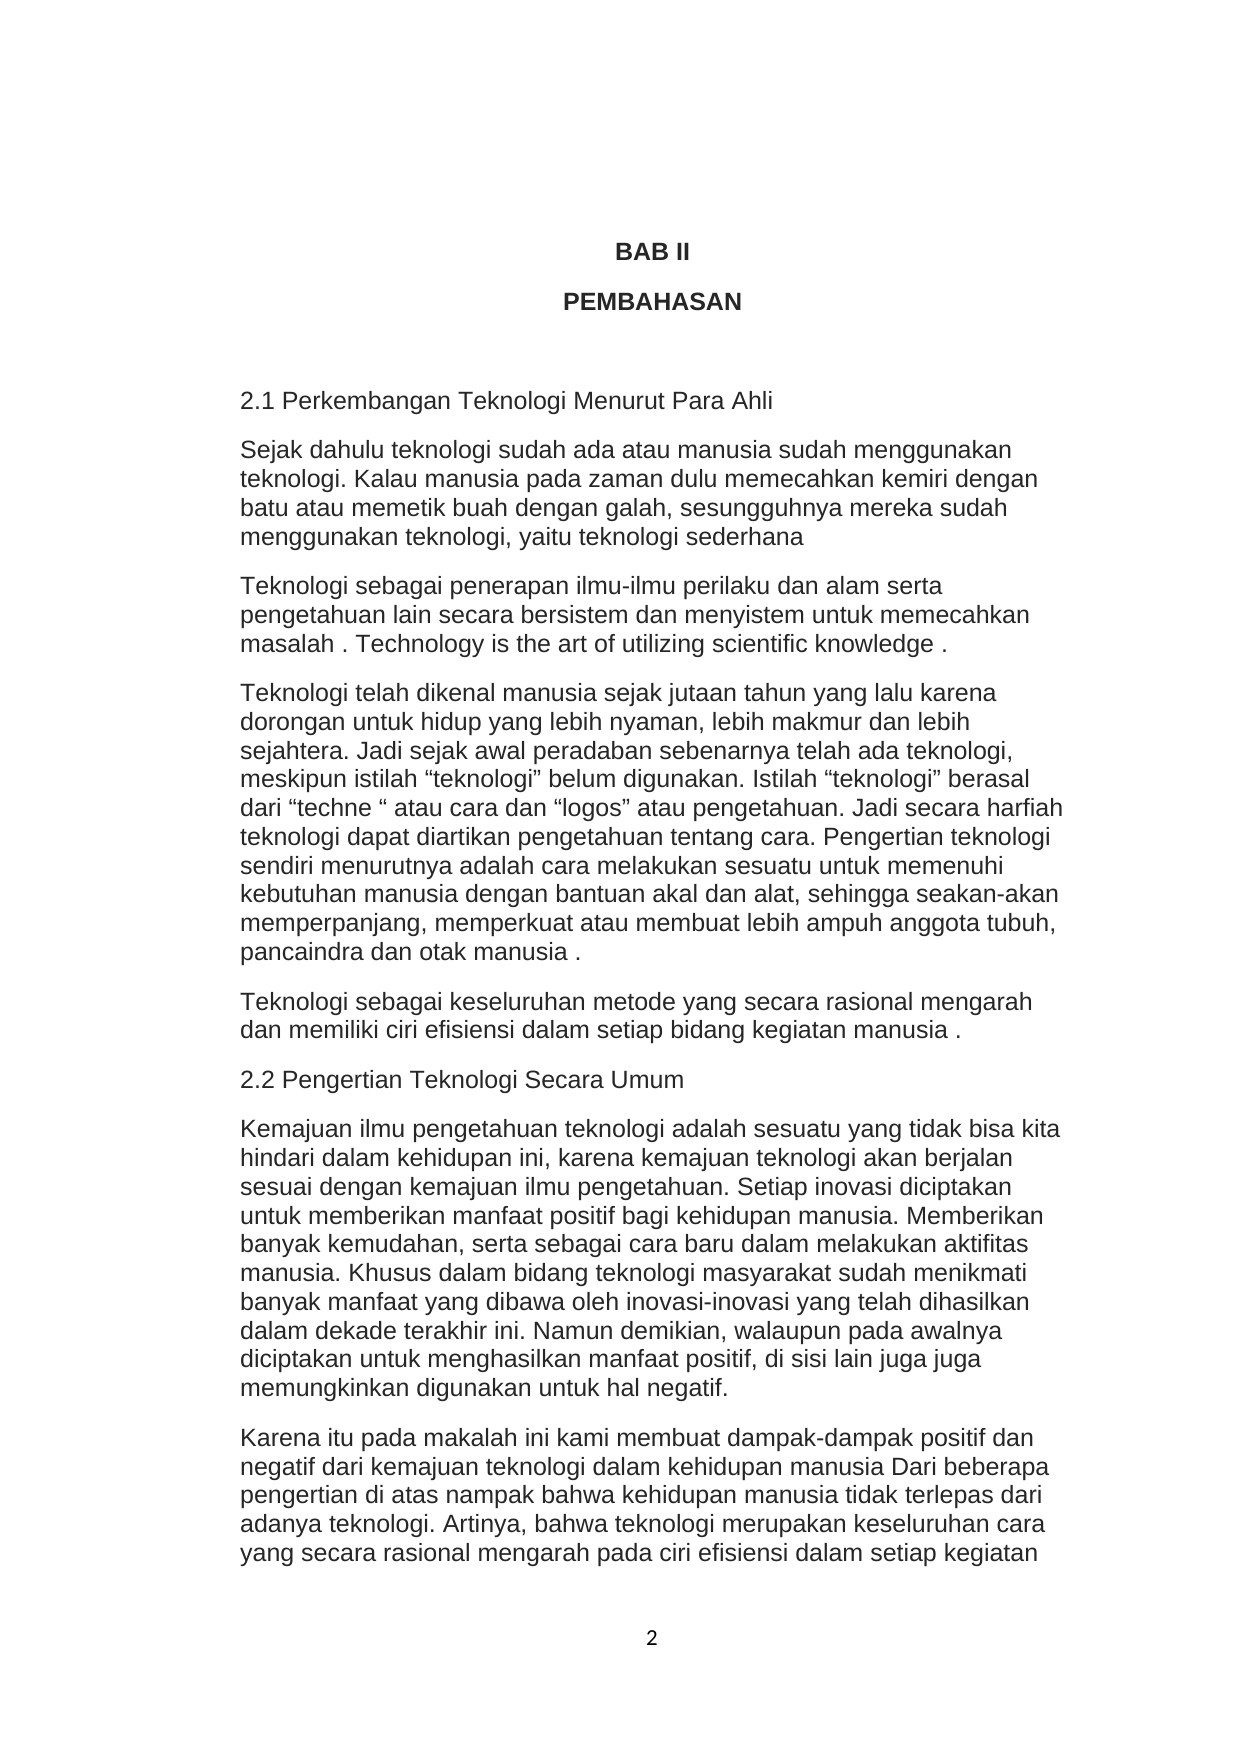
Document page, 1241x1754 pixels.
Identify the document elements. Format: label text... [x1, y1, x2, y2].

text Teknologi sebagai penerapan ilmu-ilmu perilaku dan alam serta pengetahuan lain secara bersistem dan menyistem untuk memecahkan masalah . Technology is the art of utilizing scientific knowledge . [240, 571, 1065, 657]
text PEMBAHASAN [240, 287, 1065, 315]
text 2.2 Pengertian Teknologi Secara Umum [240, 1065, 1065, 1094]
text BAB II [240, 237, 1065, 266]
text Kemajuan ilmu pengetahuan teknologi adalah sesuatu yang tidak bisa kita hindari dalam kehidupan ini, karena kemajuan teknologi akan berjalan sesuai dengan kemajuan ilmu pengetahuan. Setiap inovasi diciptakan untuk memberikan manfaat positif bagi kehidupan manusia. Memberikan banyak kemudahan, serta sebagai cara baru dalam melakukan aktifitas manusia. Khusus dalam bidang teknologi masyarakat sudah menikmati banyak manfaat yang dibawa oleh inovasi-inovasi yang telah dihasilkan dalam dekade terakhir ini. Namun demikian, walaupun pada awalnya diciptakan untuk menghasilkan manfaat positif, di sisi lain juga juga memungkinkan digunakan untuk hal negatif. [240, 1114, 1065, 1402]
text Sejak dahulu teknologi sudah ada atau manusia sudah menggunakan teknologi. Kalau manusia pada zaman dulu memecahkan kemiri dengan batu atau memetik buah dengan galah, sesungguhnya mereka sudah menggunakan teknologi, yaitu teknologi sederhana [240, 435, 1065, 550]
text Karena itu pada makalah ini kami membuat dampak-dampak positif dan negatif dari kemajuan teknologi dalam kehidupan manusia Dari beberapa pengertian di atas nampak bahwa kehidupan manusia tidak terlepas dari adanya teknologi. Artinya, bahwa teknologi merupakan keseluruhan cara yang secara rasional mengarah pada ciri efisiensi dalam setiap kegiatan [240, 1423, 1065, 1567]
text Teknologi sebagai keseluruhan metode yang secara rasional mengarah dan memiliki ciri efisiensi dalam setiap bidang kegiatan manusia . [240, 987, 1065, 1044]
text Teknologi telah dikenal manusia sejak jutaan tahun yang lalu karena dorongan untuk hidup yang lebih nyaman, lebih makmur dan lebih sejahtera. Jadi sejak awal peradaban sebenarnya telah ada teknologi, meskipun istilah “teknologi” belum digunakan. Istilah “teknologi” berasal dari “techne “ atau cara dan “logos” atau pengetahuan. Jadi secara harfiah teknologi dapat diartikan pengetahuan tentang cara. Pengertian teknologi sendiri menurutnya adalah cara melakukan sesuatu untuk memenuhi kebutuhan manusia dengan bantuan akal dan alat, sehingga seakan-akan memperpanjang, memperkuat atau membuat lebih ampuh anggota tubuh, pancaindra dan otak manusia . [240, 678, 1065, 966]
text 2.1 Perkembangan Teknologi Menurut Para Ahli [240, 386, 1065, 414]
